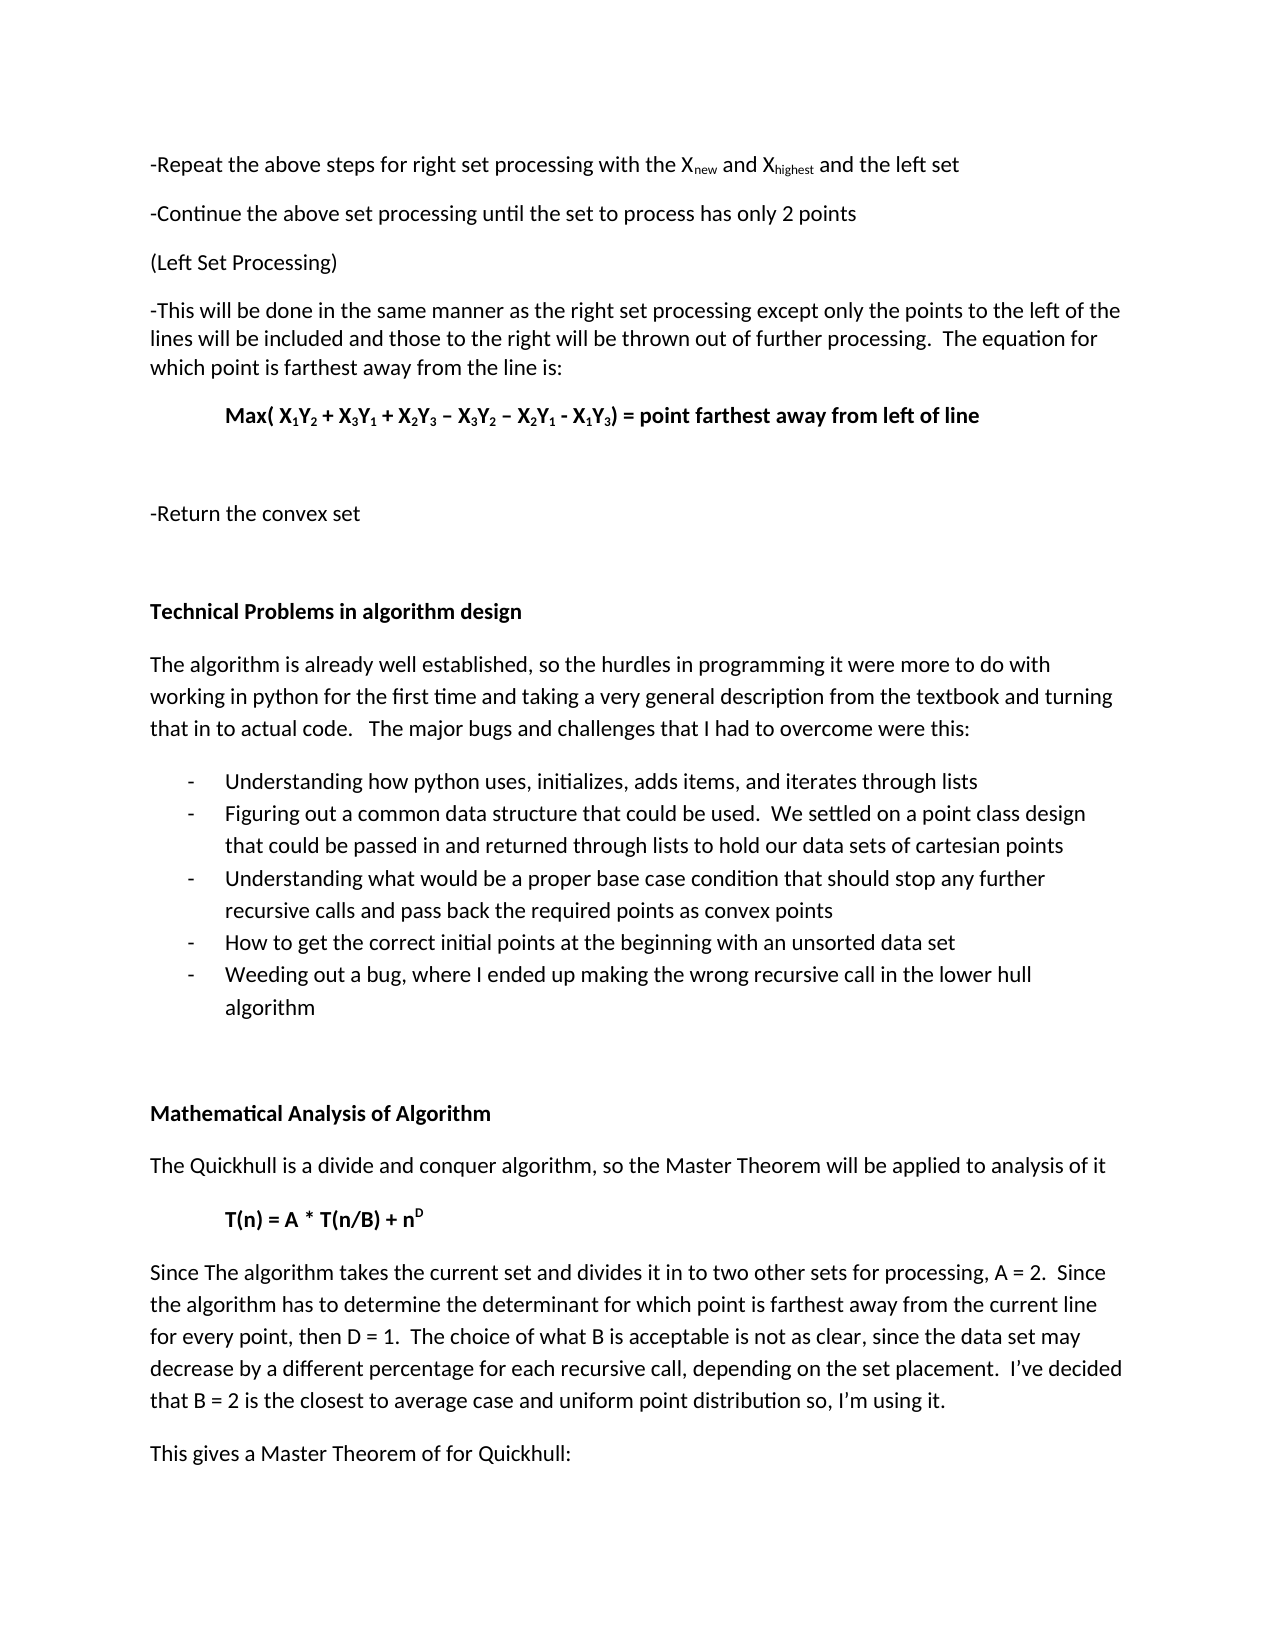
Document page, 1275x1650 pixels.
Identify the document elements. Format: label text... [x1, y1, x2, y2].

text The Quickhull is a divide and conquer algorithm, so the Master Theorem will be applied to analysis of it [150, 1152, 1125, 1180]
text Technical Problems in algorithm design [150, 597, 1125, 625]
text Mathematical Analysis of Algorithm [150, 1099, 1125, 1127]
list Weeding out a bug, where I ended up making the wrong recursive call in the lower hull algorithm [187, 960, 1125, 1021]
text -This will be done in the same manner as the right set processing except only the points to the left of the lines will be included and those to the right will be thrown out of further processing. The equation for which point is farthest away from the line is: [150, 297, 1125, 381]
text Max( X1Y2 + X3Y1 + X2Y3 – X3Y2 – X2Y1 - X1Y3) = point farthest away from left of line [150, 401, 1125, 429]
text The algorithm is already well established, so the hurdles in programming it were more to do with working in python for the first time and taking a very general description from the textbook and turning that in to actual code. The major bugs and challenges that I had to overcome were this: [150, 650, 1125, 742]
list How to get the correct initial points at the beginning with an unsorted data set [187, 928, 1125, 956]
text (Left Set Processing) [150, 248, 1125, 276]
text -Continue the above set processing until the set to process has only 2 points [150, 199, 1125, 227]
text T(n) = A * T(n/B) + nD [150, 1205, 1125, 1233]
text Since The algorithm takes the current set and divides it in to two other sets for processing, A = 2. Since the algorithm has to determine the determinant for which point is farthest away from the current line for every point, then D = 1. The choice of what B is acceptable is not as clear, since the data set may decrease by a different percentage for each recursive call, depending on the set placement. I’ve decided that B = 2 is the closest to average case and uniform point distribution so, I’m using it. [150, 1258, 1125, 1414]
list Understanding how python uses, initializes, adds items, and iterates through lists [187, 767, 1125, 795]
text This gives a Master Theorem of for Quickhull: [150, 1439, 1125, 1467]
list Figuring out a common data structure that could be used. We settled on a point class design that could be passed in and returned through lists to hold our data sets of cartesian points [187, 799, 1125, 860]
text -Return the convex set [150, 499, 1125, 527]
text -Repeat the above steps for right set processing with the Xnew and Xhighest and the left set [150, 150, 1125, 178]
list Understanding what would be a proper base case condition that should stop any further recursive calls and pass back the required points as convex points [187, 864, 1125, 924]
